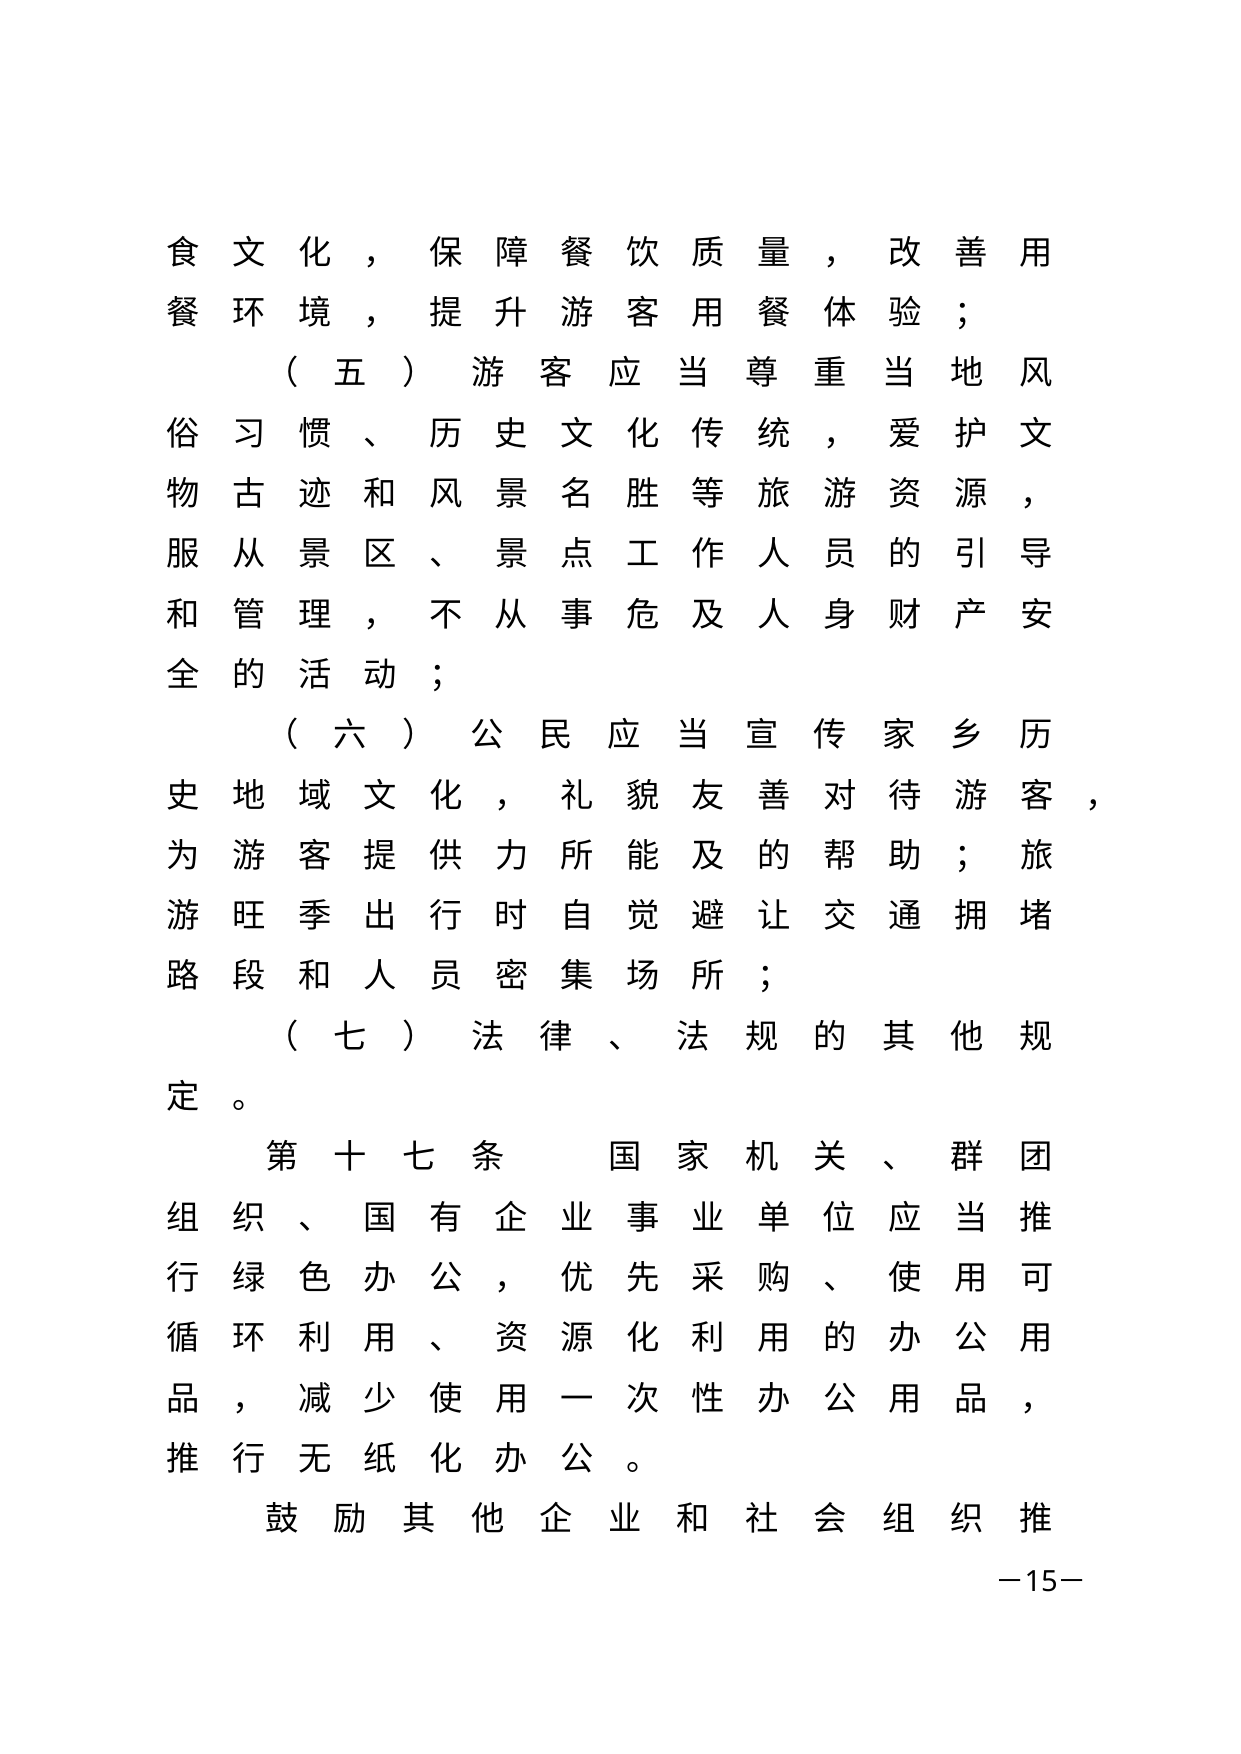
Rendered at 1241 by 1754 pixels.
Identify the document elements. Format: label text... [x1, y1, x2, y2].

text （五）游客应当尊重当地风俗习惯、历史文化传统，爱护文物古迹和风景名胜等旅游资源，服从景区、景点工作人员的引导和管理，不从事危及人身财产安全的活动； [167, 340, 1085, 702]
text （七）法律、法规的其他规定。 [167, 1003, 1085, 1124]
text （六）公民应当宣传家乡历史地域文化，礼貌友善对待游客，为游客提供力所能及的帮助；旅游旺季出行时自觉避让交通拥堵路段和人员密集场所； [167, 702, 1085, 1003]
text 鼓励其他企业和社会组织推行绿色办公，减少使用一次性办公用品。 [167, 1486, 1085, 1546]
text （四）餐饮行业和夜市食品经营者应当宣传推广开封特色饮食文化，保障餐饮质量，改善用餐环境，提升游客用餐体验； [167, 219, 1085, 340]
text 第十七条 国家机关、群团组织、国有企业事业单位应当推行绿色办公，优先采购、使用可循环利用、资源化利用的办公用品，减少使用一次性办公用品，推行无纸化办公。 [167, 1124, 1085, 1486]
